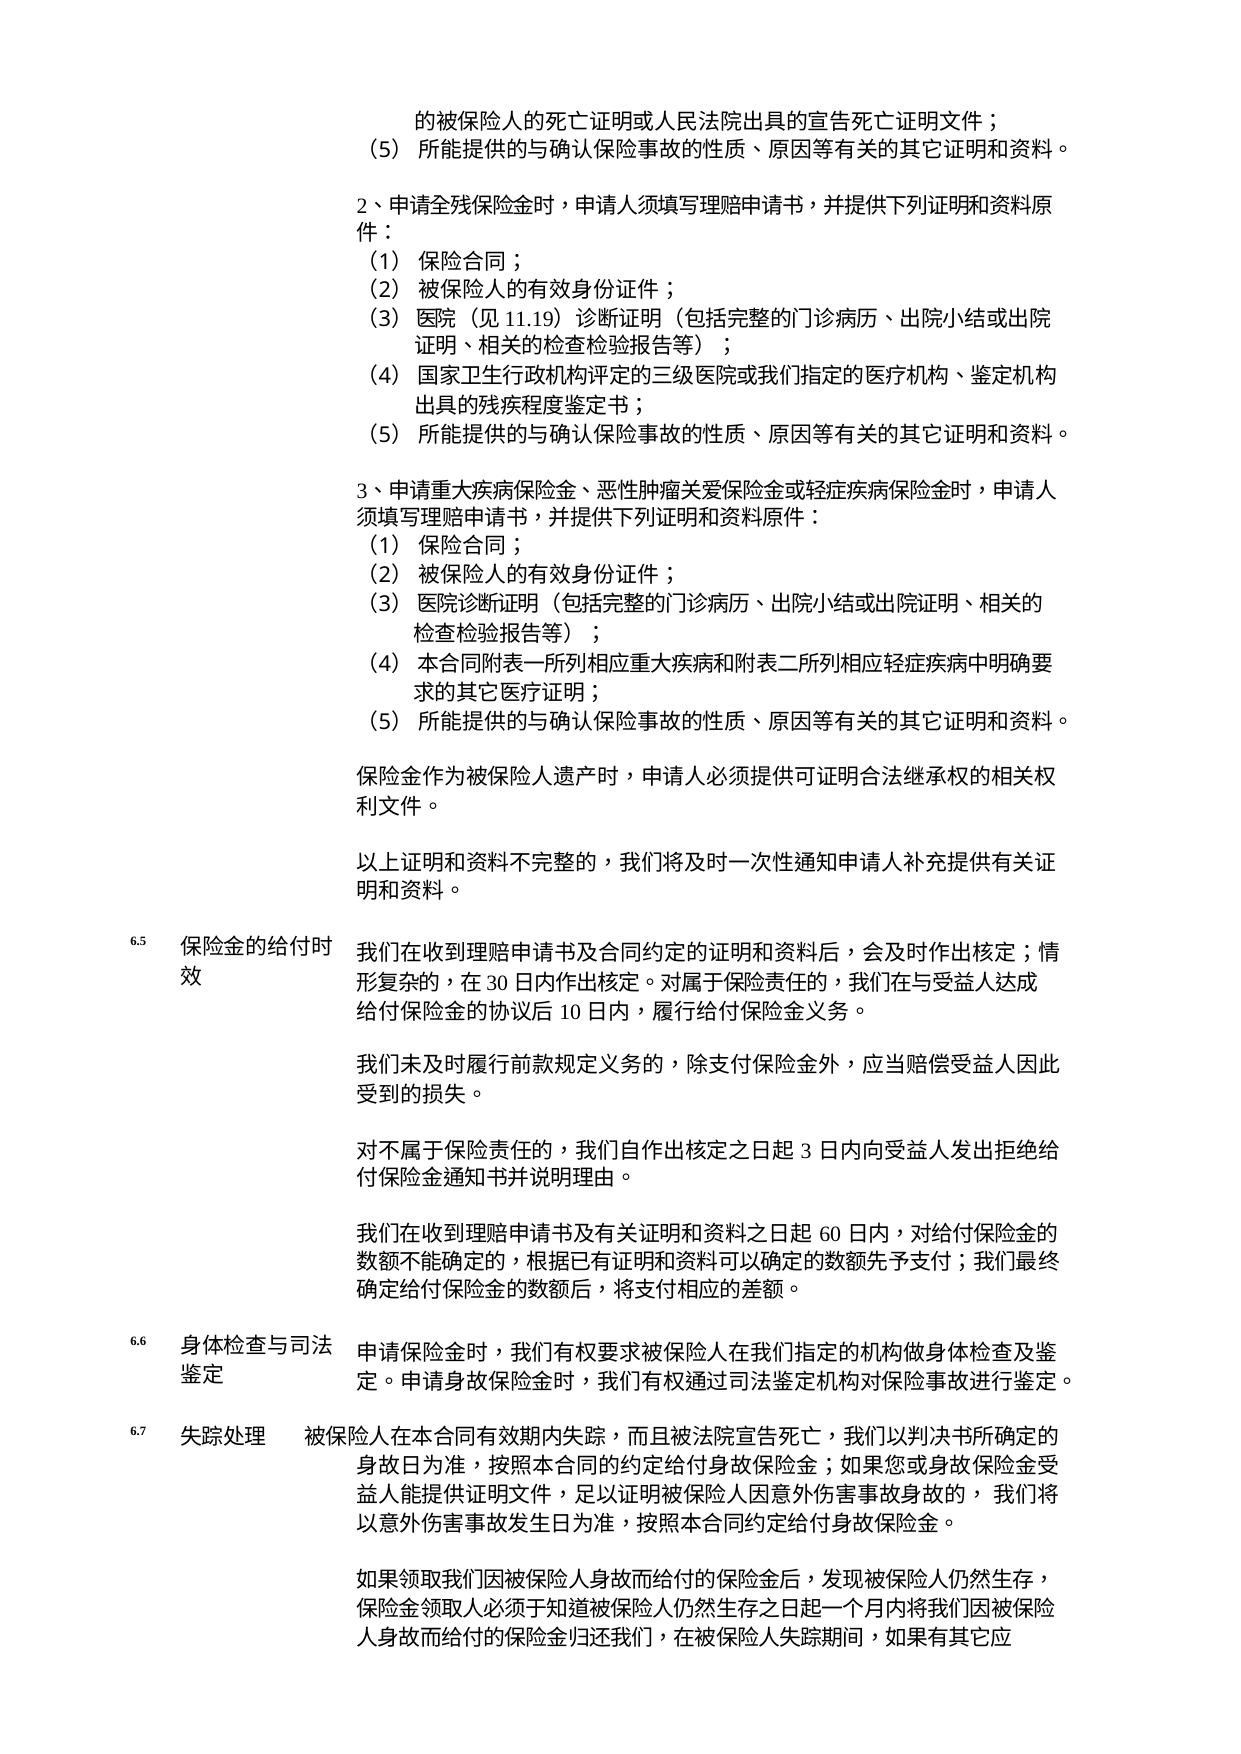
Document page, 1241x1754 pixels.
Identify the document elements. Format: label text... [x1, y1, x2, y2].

text （3） 医院（见 11.19）诊断证明（包括完整的门诊病历、出院小结或出院证明、相关的检查检验报告等）； [356, 305, 1060, 360]
text （5） 所能提供的与确认保险事故的性质、原因等有关的其它证明和资料。 [356, 420, 1082, 448]
text 3、申请重大疾病保险金、恶性肿瘤关爱保险金或轻症疾病保险金时，申请人须填写理赔申请书，并提供下列证明和资料原件： [356, 476, 1060, 531]
text （1） 保险合同； [356, 531, 1082, 559]
text （2） 被保险人的有效身份证件； [356, 559, 1082, 588]
text 我们未及时履行前款规定义务的，除支付保险金外，应当赔偿受益人因此受到的损失。 [357, 1049, 1060, 1109]
text 对不属于保险责任的，我们自作出核定之日起 3 日内向受益人发出拒绝给付保险金通知书并说明理由。 [357, 1137, 1060, 1192]
text 如果领取我们因被保险人身故而给付的保险金后，发现被保险人仍然生存， 保险金领取人必须于知道被保险人仍然生存之日起一个月内将我们因被保险人身故而给付的保险金归还我们，在被保险人失踪期间，如果有其它应 [356, 1564, 1071, 1652]
text （1） 保险合同； [356, 247, 1082, 275]
text 以上证明和资料不完整的，我们将及时一次性通知申请人补充提供有关证明和资料。 [356, 847, 1060, 905]
text 的被保险人的死亡证明或人民法院出具的宣告死亡证明文件； [414, 107, 1082, 135]
text 我们在收到理赔申请书及合同约定的证明和资料后，会及时作出核定；情形复杂的，在 30 日内作出核定。对属于保险责任的，我们在与受益人达成 [357, 937, 1060, 997]
text （3） 医院诊断证明（包括完整的门诊病历、出院小结或出院证明、相关的检查检验报告等）； [356, 588, 1060, 647]
list 身体检查与司法鉴定 [130, 1330, 334, 1389]
text 申请保险金时，我们有权要求被保险人在我们指定的机构做身体检查及鉴定。申请身故保险金时，我们有权通过司法鉴定机构对保险事故进行鉴定。 [357, 1337, 1079, 1395]
text （5） 所能提供的与确认保险事故的性质、原因等有关的其它证明和资料。 [356, 707, 1082, 735]
text 2、申请全残保险金时，申请人须填写理赔申请书，并提供下列证明和资料原件： [356, 191, 1060, 247]
text （4） 本合同附表一所列相应重大疾病和附表二所列相应轻症疾病中明确要求的其它医疗证明； [356, 647, 1060, 707]
list 失踪处理 被保险人在本合同有效期内失踪，而且被法院宣告死亡，我们以判决书所确定的身故日为准，按照本合同的约定给付身故保险金；如果您或身故保险金受益人能提供证明文件，足以证明被保险人因意外伤害事故身故的， 我们将以意外伤害事故发生日为准，按照本合同约定给付身故保险金。 [130, 1421, 1060, 1538]
text 我们在收到理赔申请书及有关证明和资料之日起 60 日内，对给付保险金的数额不能确定的，根据已有证明和资料可以确定的数额先予支付；我们最终确定给付保险金的数额后，将支付相应的差额。 [356, 1219, 1060, 1304]
text 保险金作为被保险人遗产时，申请人必须提供可证明合法继承权的相关权利文件。 [356, 761, 1060, 821]
text （2） 被保险人的有效身份证件； [356, 275, 1082, 303]
text 给付保险金的协议后 10 日内，履行给付保险金义务。 [357, 997, 1082, 1025]
list 保险金的给付时效 [130, 931, 334, 991]
text （5） 所能提供的与确认保险事故的性质、原因等有关的其它证明和资料。 [356, 135, 1082, 163]
text （4） 国家卫生行政机构评定的三级医院或我们指定的医疗机构、鉴定机构出具的残疾程度鉴定书； [356, 360, 1060, 420]
